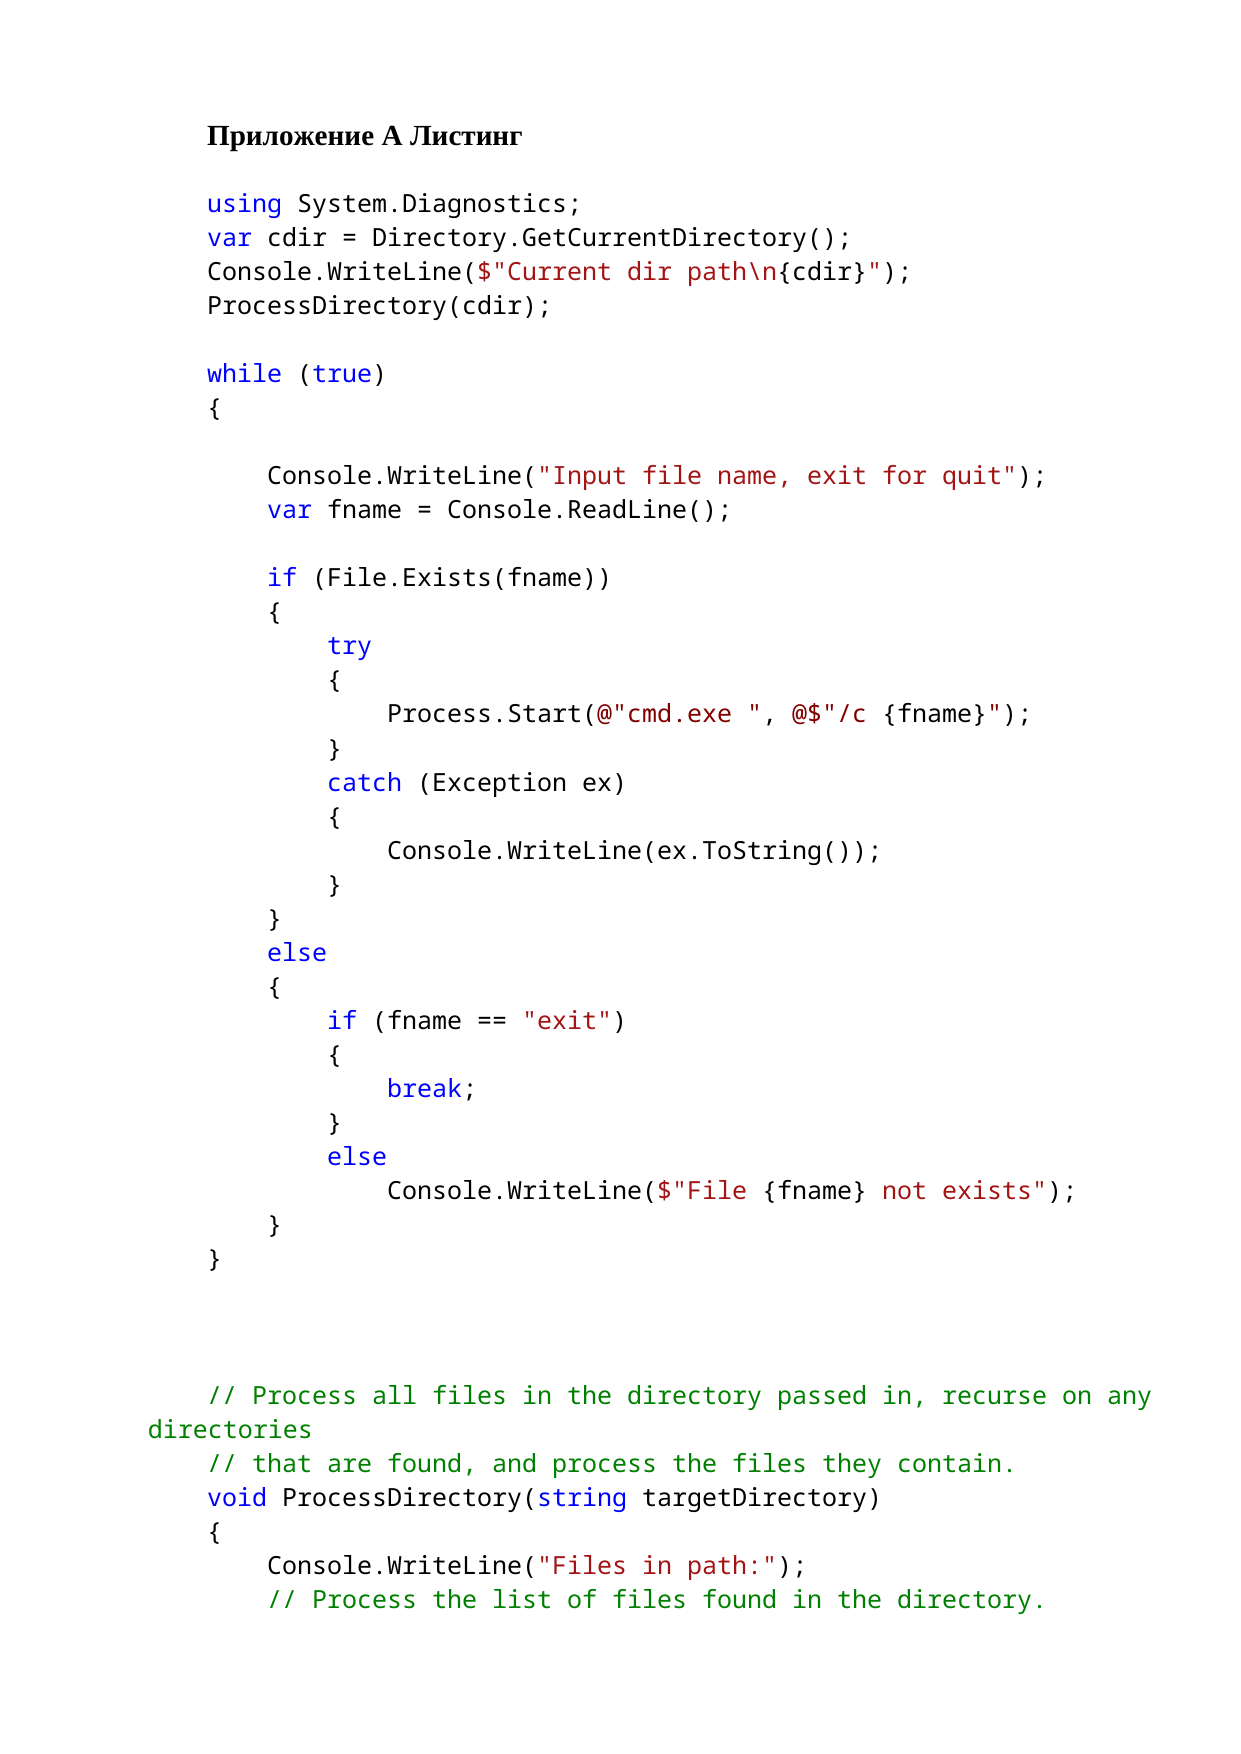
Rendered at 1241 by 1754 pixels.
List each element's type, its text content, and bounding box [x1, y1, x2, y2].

text break; [148, 1071, 1181, 1105]
text var cdir = Directory.GetCurrentDirectory(); [148, 219, 1181, 253]
text Console.WriteLine("Input file name, exit for quit"); [148, 458, 1181, 492]
text ProcessDirectory(cdir); [148, 287, 1181, 321]
text // Process all files in the directory passed in, recurse on any directories [148, 1377, 1181, 1446]
text void ProcessDirectory(string targetDirectory) [148, 1479, 1181, 1514]
text catch (Exception ex) [148, 764, 1181, 798]
text while (true) [148, 356, 1181, 389]
text var fname = Console.ReadLine(); [148, 492, 1181, 526]
text if (File.Exists(fname)) [148, 560, 1181, 594]
text { [148, 594, 1181, 628]
text else [148, 1139, 1181, 1173]
text // Process the list of files found in the directory. [148, 1582, 1181, 1616]
text } [148, 730, 1181, 764]
text try [148, 628, 1181, 662]
text else [148, 934, 1181, 969]
text Console.WriteLine(ex.ToString()); [148, 832, 1181, 866]
text } [148, 1207, 1181, 1241]
text } [148, 1241, 1181, 1275]
text { [148, 389, 1181, 424]
text } [148, 901, 1181, 934]
text } [148, 1105, 1181, 1139]
text Console.WriteLine("Files in path:"); [148, 1548, 1181, 1582]
text using System.Diagnostics; [148, 185, 1181, 219]
text if (fname == "exit") [148, 1003, 1181, 1037]
text { [148, 1037, 1181, 1071]
text Console.WriteLine($"File {fname} not exists"); [148, 1173, 1181, 1207]
text Приложение А Листинг [148, 118, 1181, 152]
text } [148, 866, 1181, 901]
text // that are found, and process the files they contain. [148, 1446, 1181, 1479]
text Process.Start(@"cmd.exe ", @$"/c {fname}"); [148, 696, 1181, 730]
text { [148, 969, 1181, 1003]
text { [148, 662, 1181, 696]
text { [148, 798, 1181, 832]
text Console.WriteLine($"Current dir path\n{cdir}"); [148, 253, 1181, 287]
text { [148, 1514, 1181, 1548]
